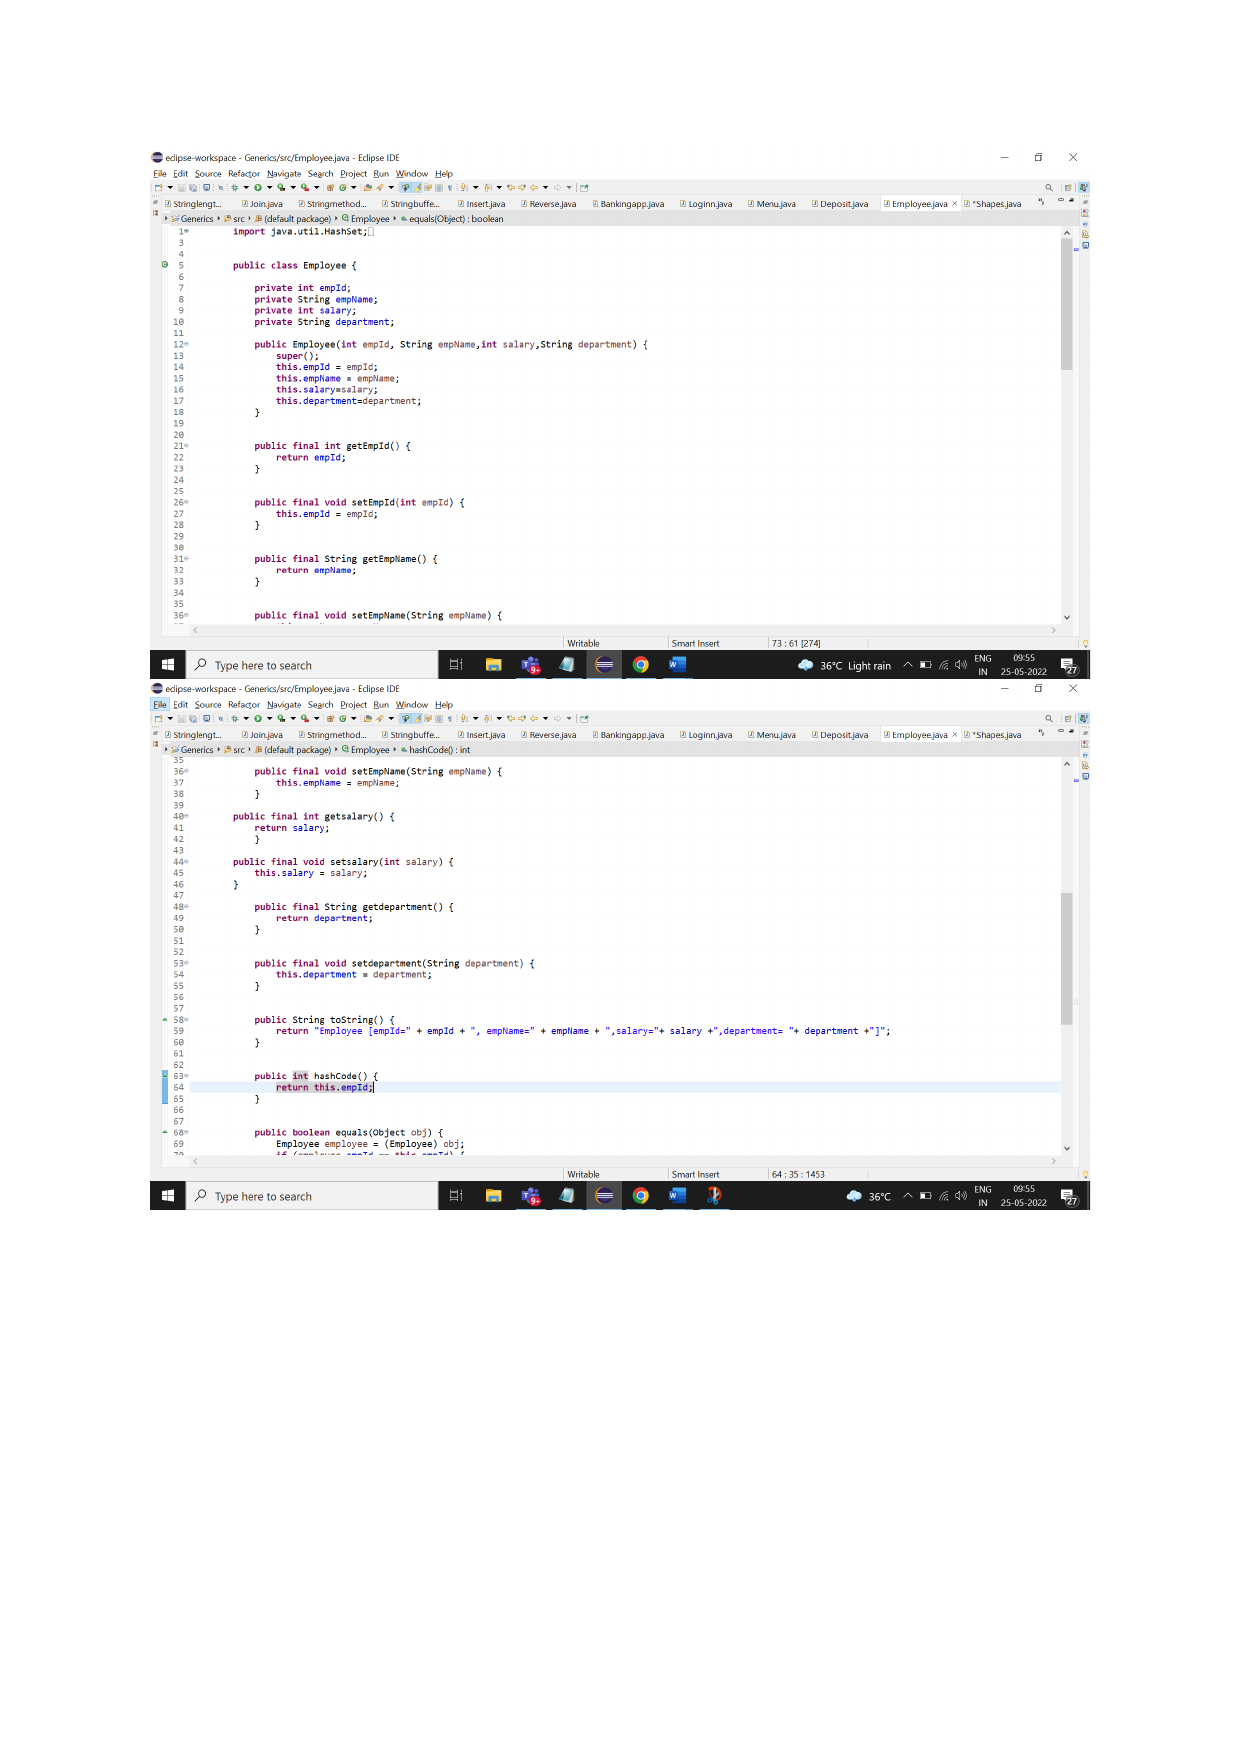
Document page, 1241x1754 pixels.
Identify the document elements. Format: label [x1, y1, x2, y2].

picture [150, 681, 1091, 1210]
picture [150, 150, 1091, 679]
